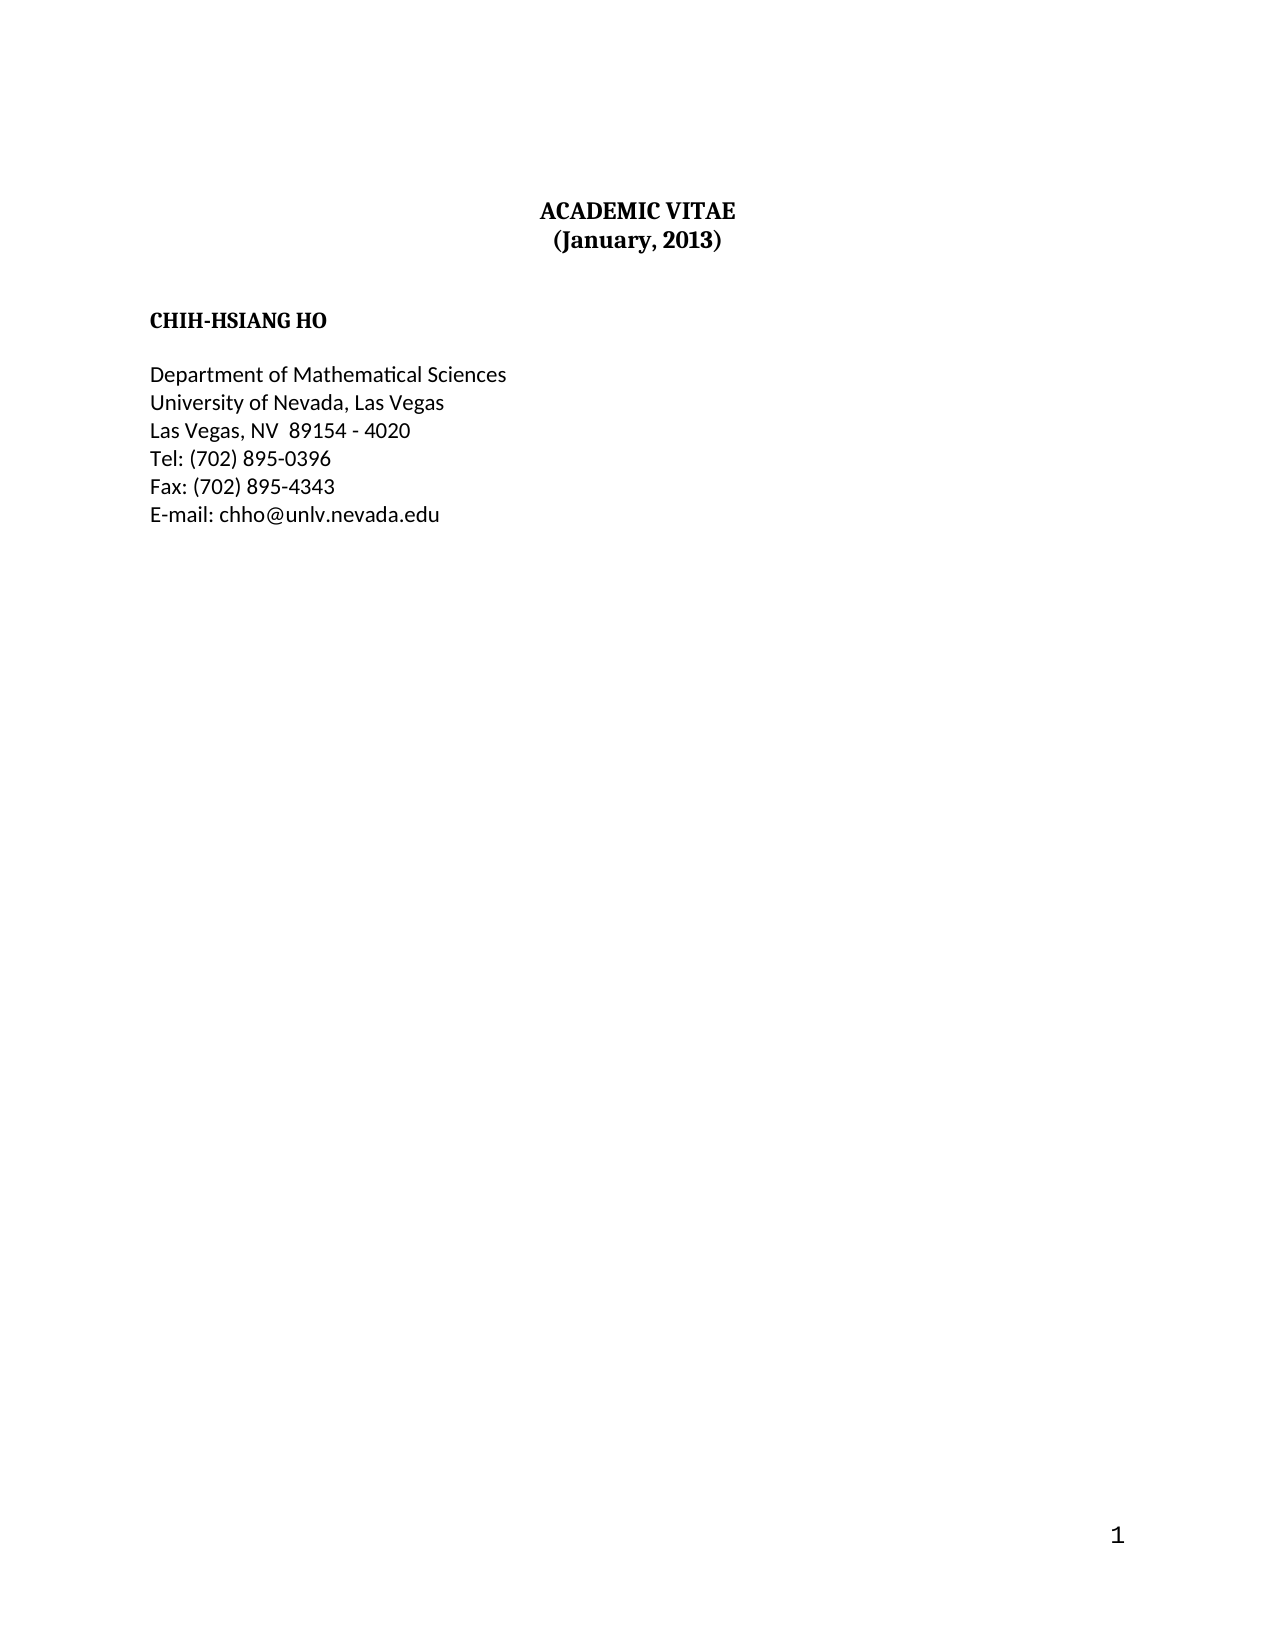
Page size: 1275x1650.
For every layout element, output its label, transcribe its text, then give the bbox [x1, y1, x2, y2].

text Tel: (702) 895-0396 [150, 444, 1125, 472]
text Las Vegas, NV 89154 - 4020 [150, 416, 1125, 444]
text CHIH-HSIANG HO [150, 307, 1125, 334]
text (January, 2013) [150, 226, 1125, 255]
text Department of Mathematical Sciences [150, 360, 1125, 388]
text ACADEMIC VITAE [150, 197, 1125, 226]
text University of Nevada, Las Vegas [150, 388, 1125, 416]
text Fax: (702) 895-4343 [150, 472, 1125, 500]
text E-mail: chho@unlv.nevada.edu [150, 500, 1125, 528]
